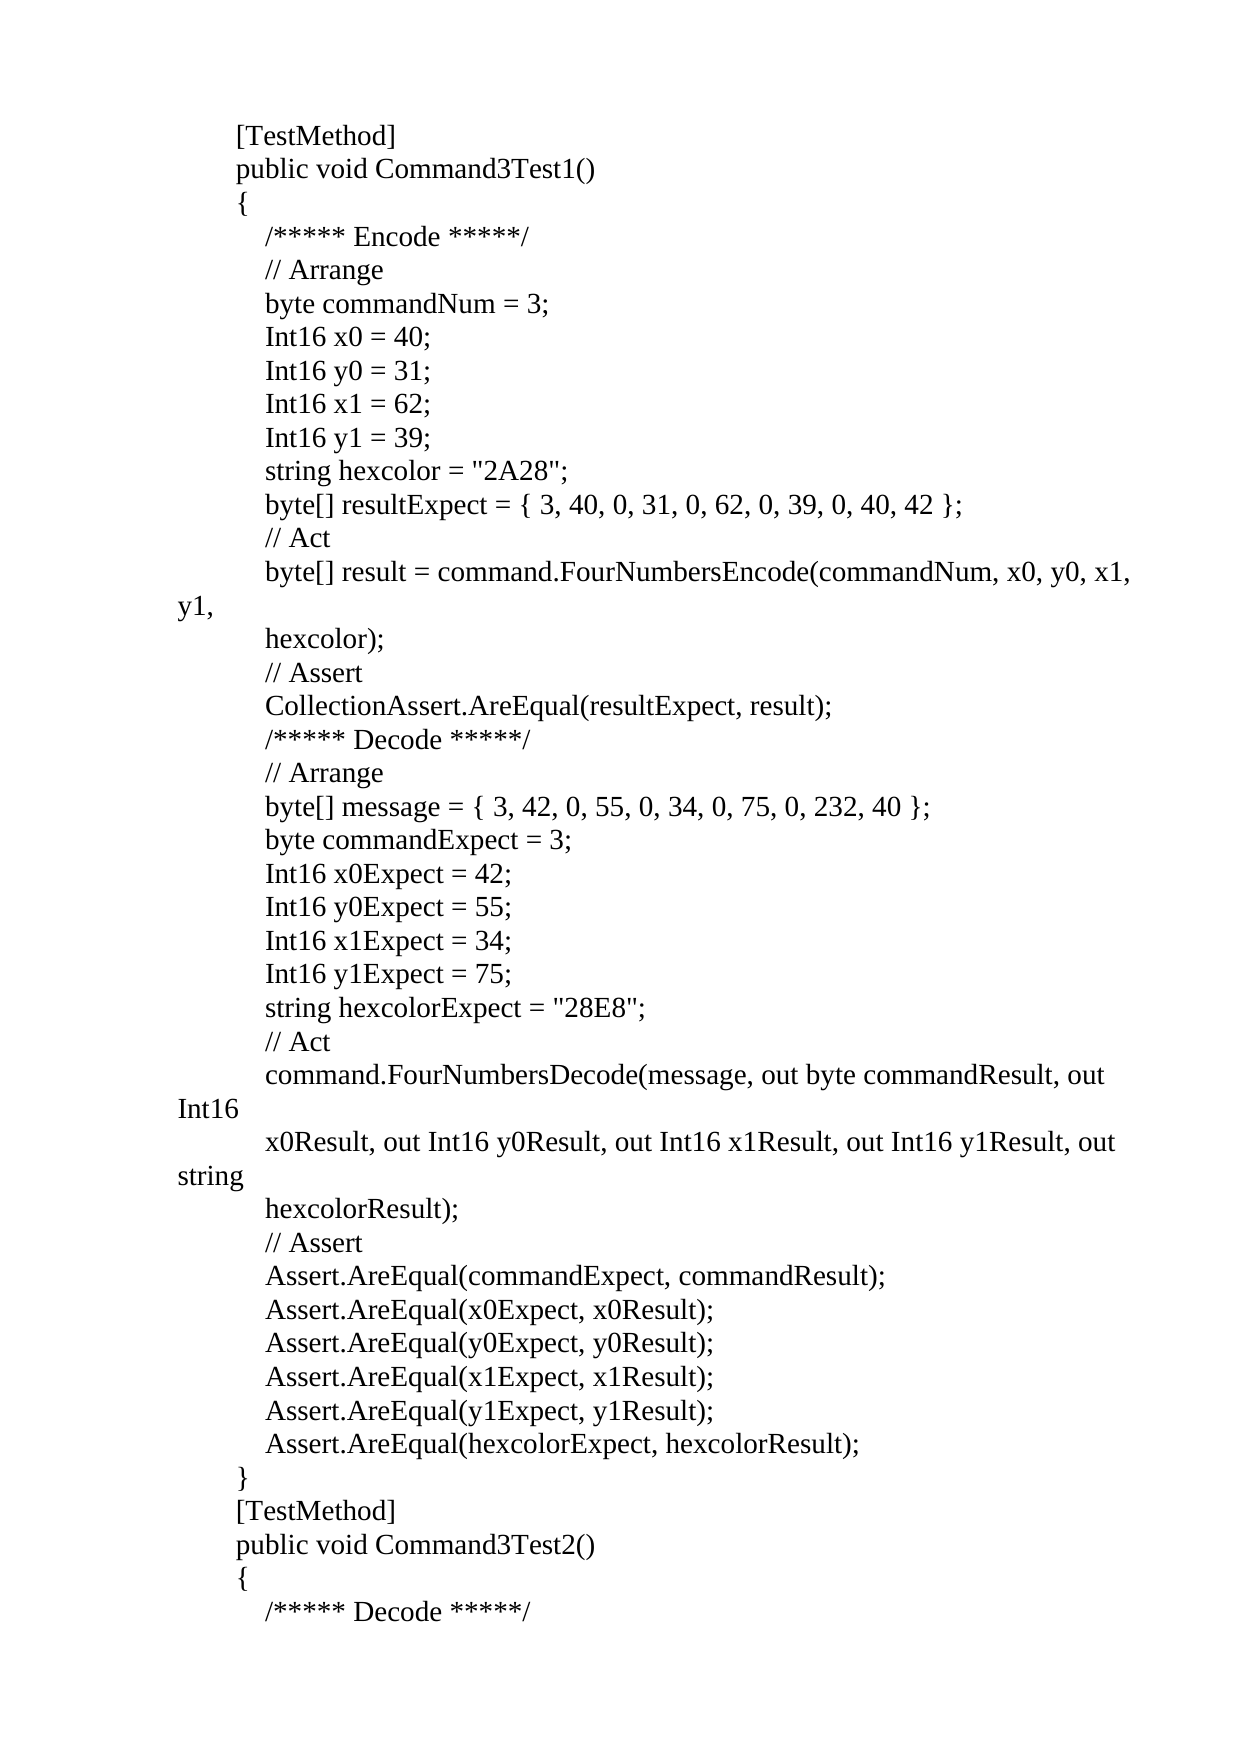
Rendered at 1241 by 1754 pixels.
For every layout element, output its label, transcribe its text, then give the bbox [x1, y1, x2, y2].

text Int16 y0 = 31; [177, 353, 1152, 386]
text command.FourNumbersDecode(message, out byte commandResult, out Int16 [177, 1057, 1152, 1124]
text // Act [177, 1024, 1152, 1057]
text // Assert [177, 1225, 1152, 1258]
text hexcolor); [177, 621, 1152, 655]
text Assert.AreEqual(hexcolorExpect, hexcolorResult); [177, 1426, 1152, 1460]
text Int16 y0Expect = 55; [177, 889, 1152, 923]
text Int16 x1 = 62; [177, 386, 1152, 420]
text { [177, 185, 1152, 219]
text // Arrange [177, 252, 1152, 286]
text CollectionAssert.AreEqual(resultExpect, result); [177, 688, 1152, 722]
text Assert.AreEqual(x0Expect, x0Result); [177, 1292, 1152, 1326]
text byte[] result = command.FourNumbersEncode(commandNum, x0, y0, x1, y1, [177, 554, 1152, 621]
text // Assert [177, 655, 1152, 688]
text Assert.AreEqual(y0Expect, y0Result); [177, 1326, 1152, 1359]
text public void Command3Test2() [177, 1527, 1152, 1560]
text // Arrange [177, 755, 1152, 789]
text byte commandNum = 3; [177, 286, 1152, 319]
text /***** Encode *****/ [177, 219, 1152, 252]
text // Act [177, 521, 1152, 554]
text Int16 x0Expect = 42; [177, 856, 1152, 889]
text Assert.AreEqual(commandExpect, commandResult); [177, 1258, 1152, 1292]
text hexcolorResult); [177, 1191, 1152, 1225]
text Int16 y1 = 39; [177, 420, 1152, 453]
text Int16 x0 = 40; [177, 319, 1152, 353]
text { [177, 1560, 1152, 1594]
text Int16 y1Expect = 75; [177, 957, 1152, 990]
text byte commandExpect = 3; [177, 822, 1152, 856]
text string hexcolor = "2A28"; [177, 453, 1152, 487]
text /***** Decode *****/ [177, 1594, 1152, 1627]
text } [177, 1460, 1152, 1493]
text string hexcolorExpect = "28E8"; [177, 990, 1152, 1024]
text byte[] message = { 3, 42, 0, 55, 0, 34, 0, 75, 0, 232, 40 }; [177, 789, 1152, 822]
text byte[] resultExpect = { 3, 40, 0, 31, 0, 62, 0, 39, 0, 40, 42 }; [177, 487, 1152, 521]
text x0Result, out Int16 y0Result, out Int16 x1Result, out Int16 y1Result, out string [177, 1124, 1152, 1191]
text Assert.AreEqual(x1Expect, x1Result); [177, 1359, 1152, 1393]
text public void Command3Test1() [177, 152, 1152, 185]
text Assert.AreEqual(y1Expect, y1Result); [177, 1393, 1152, 1426]
text [TestMethod] [177, 118, 1152, 152]
text [TestMethod] [177, 1493, 1152, 1527]
text Int16 x1Expect = 34; [177, 923, 1152, 957]
text /***** Decode *****/ [177, 722, 1152, 755]
